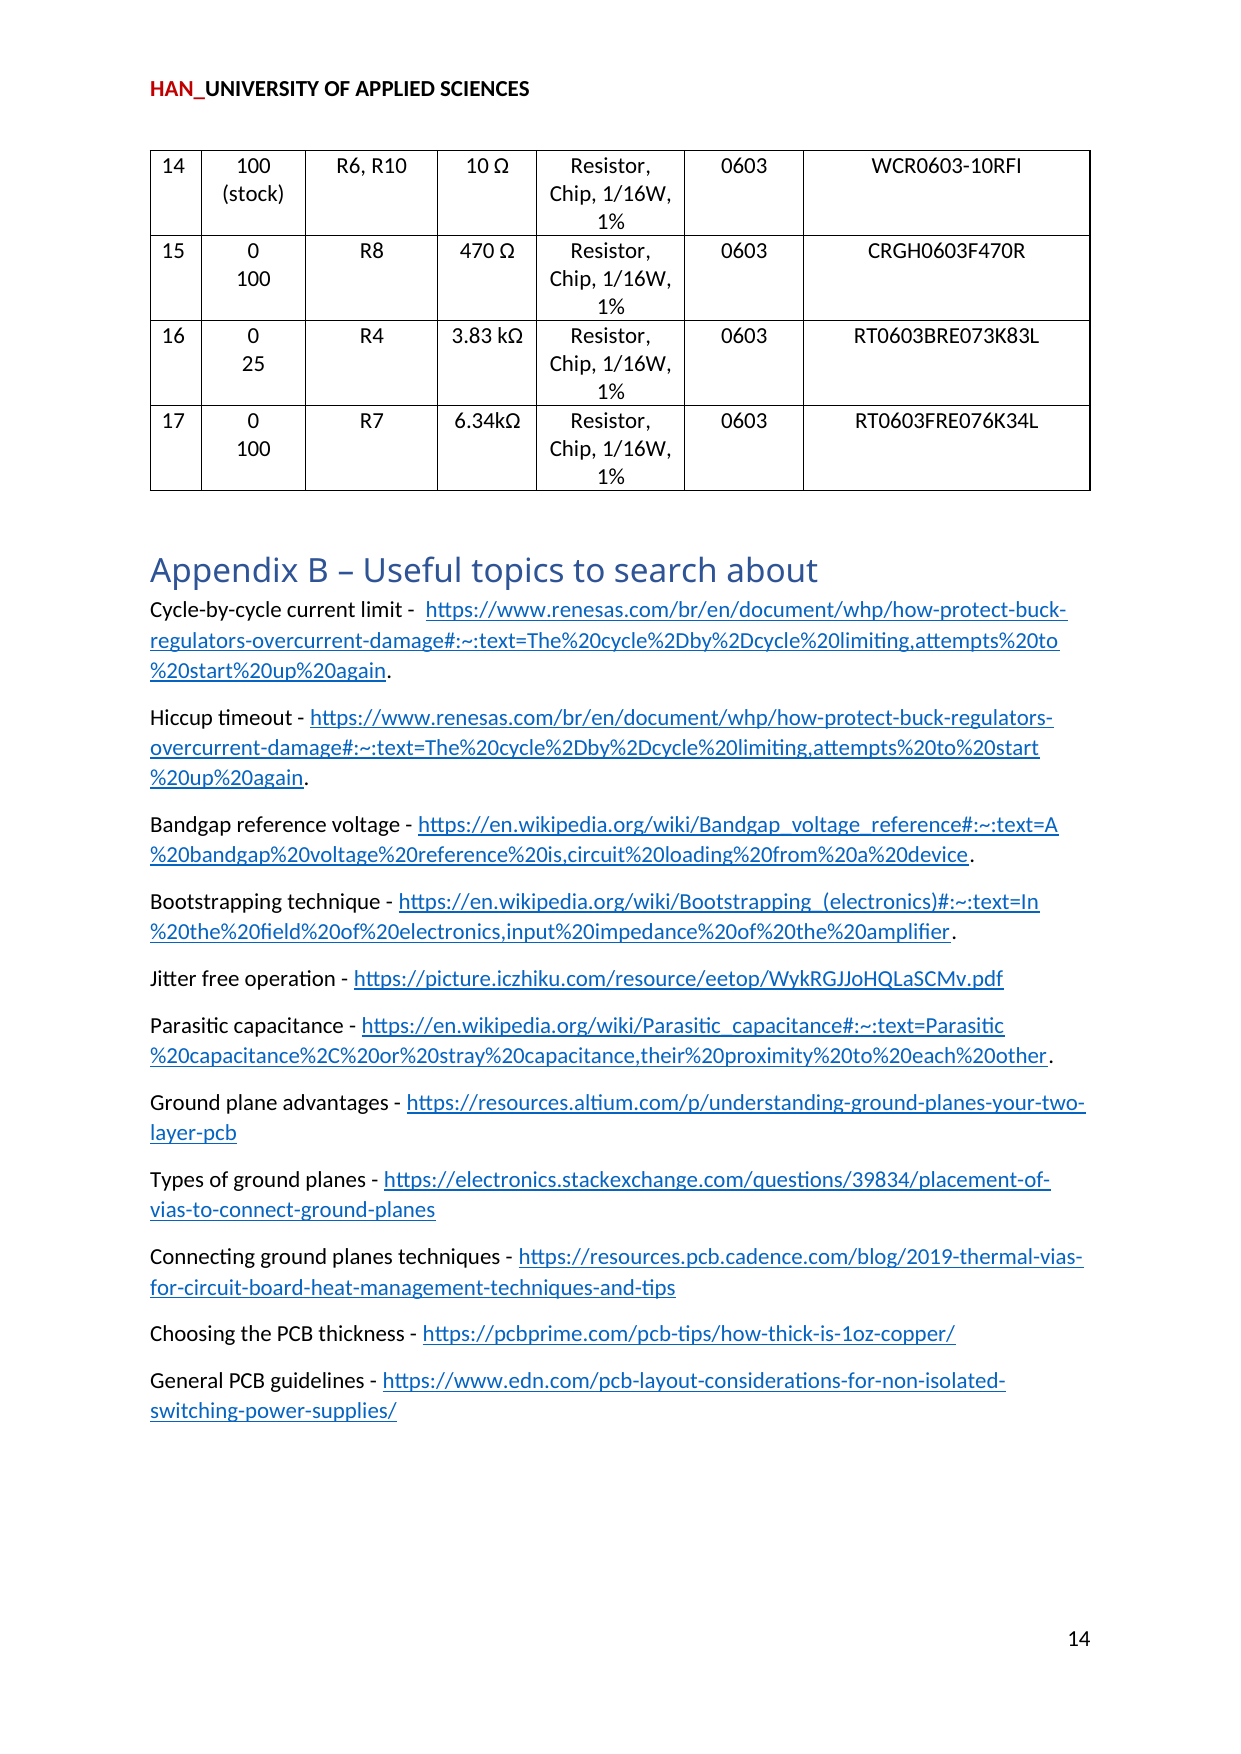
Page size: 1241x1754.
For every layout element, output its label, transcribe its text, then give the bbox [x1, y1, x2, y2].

table_cell 16 [151, 321, 201, 405]
table_cell Resistor, Chip, 1/16W, 1% [537, 236, 684, 320]
table_cell 0603 [685, 406, 803, 490]
text Jitter free operation - https://picture.iczhiku.com/resource/eetop/WykRGJJoHQLaSCMv.pdf [150, 964, 1090, 992]
text Ground plane advantages - https://resources.altium.com/p/understanding-ground-planes-your-two-layer-pcb [150, 1088, 1090, 1147]
text Parasitic capacitance - https://en.wikipedia.org/wiki/Parasitic_capacitance#:~:text=Parasitic%20capacitance%2C%20or%20stray%20capacitance,their%20proximity%20to%20each%20other. [150, 1011, 1090, 1069]
table_cell 0603 [685, 151, 803, 235]
table_cell Resistor, Chip, 1/16W, 1% [537, 406, 684, 490]
table_cell 6.34kΩ [438, 406, 536, 490]
text Choosing the PCB thickness - https://pcbprime.com/pcb-tips/how-thick-is-1oz-copper/ [150, 1319, 1090, 1348]
table_cell RT0603FRE076K34L [804, 406, 1089, 490]
table_cell 14 [151, 151, 201, 235]
table_cell R8 [306, 236, 437, 320]
table_cell 0603 [685, 236, 803, 320]
table_cell 100 (stock) [202, 151, 305, 235]
text Bandgap reference voltage - https://en.wikipedia.org/wiki/Bandgap_voltage_reference#:~:text=A%20bandgap%20voltage%20reference%20is,circuit%20loading%20from%20a%20device. [150, 810, 1090, 868]
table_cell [537, 151, 684, 235]
text General PCB guidelines - https://www.edn.com/pcb-layout-considerations-for-non-isolated-switching-power-supplies/ [150, 1366, 1090, 1425]
subtitle Appendix B – Useful topics to search about [150, 547, 1090, 592]
table_cell 0 25 [202, 321, 305, 405]
text Bootstrapping technique - https://en.wikipedia.org/wiki/Bootstrapping_(electronics)#:~:text=In%20the%20field%20of%20electronics,input%20impedance%20of%20the%20amplifier. [150, 887, 1090, 946]
table_cell 0 100 [202, 236, 305, 320]
text Cycle-by-cycle current limit - https://www.renesas.com/br/en/document/whp/how-protect-buck-regulators-overcurrent-damage#:~:text=The%20cycle%2Dby%2Dcycle%20limiting,attempts%20to%20start%20up%20again. [150, 596, 1090, 684]
table_cell 17 [151, 406, 201, 490]
table_cell 3.83 kΩ [438, 321, 536, 405]
table_cell 0603 [685, 321, 803, 405]
text Types of ground planes - https://electronics.stackexchange.com/questions/39834/placement-of-vias-to-connect-ground-planes [150, 1165, 1090, 1224]
table_cell R6, R10 [306, 151, 437, 235]
table_cell R4 [306, 321, 437, 405]
table_cell 10 Ω [438, 151, 536, 235]
table_cell RT0603BRE073K83L [804, 321, 1089, 405]
table_cell WCR0603-10RFI [804, 151, 1089, 235]
text Hiccup timeout - https://www.renesas.com/br/en/document/whp/how-protect-buck-regulators-overcurrent-damage#:~:text=The%20cycle%2Dby%2Dcycle%20limiting,attempts%20to%20start%20up%20again. [150, 703, 1090, 791]
table_cell 470 Ω [438, 236, 536, 320]
text Connecting ground planes techniques - https://resources.pcb.cadence.com/blog/2019-thermal-vias-for-circuit-board-heat-management-techniques-and-tips [150, 1242, 1090, 1301]
table_cell Resistor, Chip, 1/16W, 1% [537, 321, 684, 405]
table_cell 0 100 [202, 406, 305, 490]
table_cell R7 [306, 406, 437, 490]
table_cell CRGH0603F470R [804, 236, 1089, 320]
table_cell 15 [151, 236, 201, 320]
